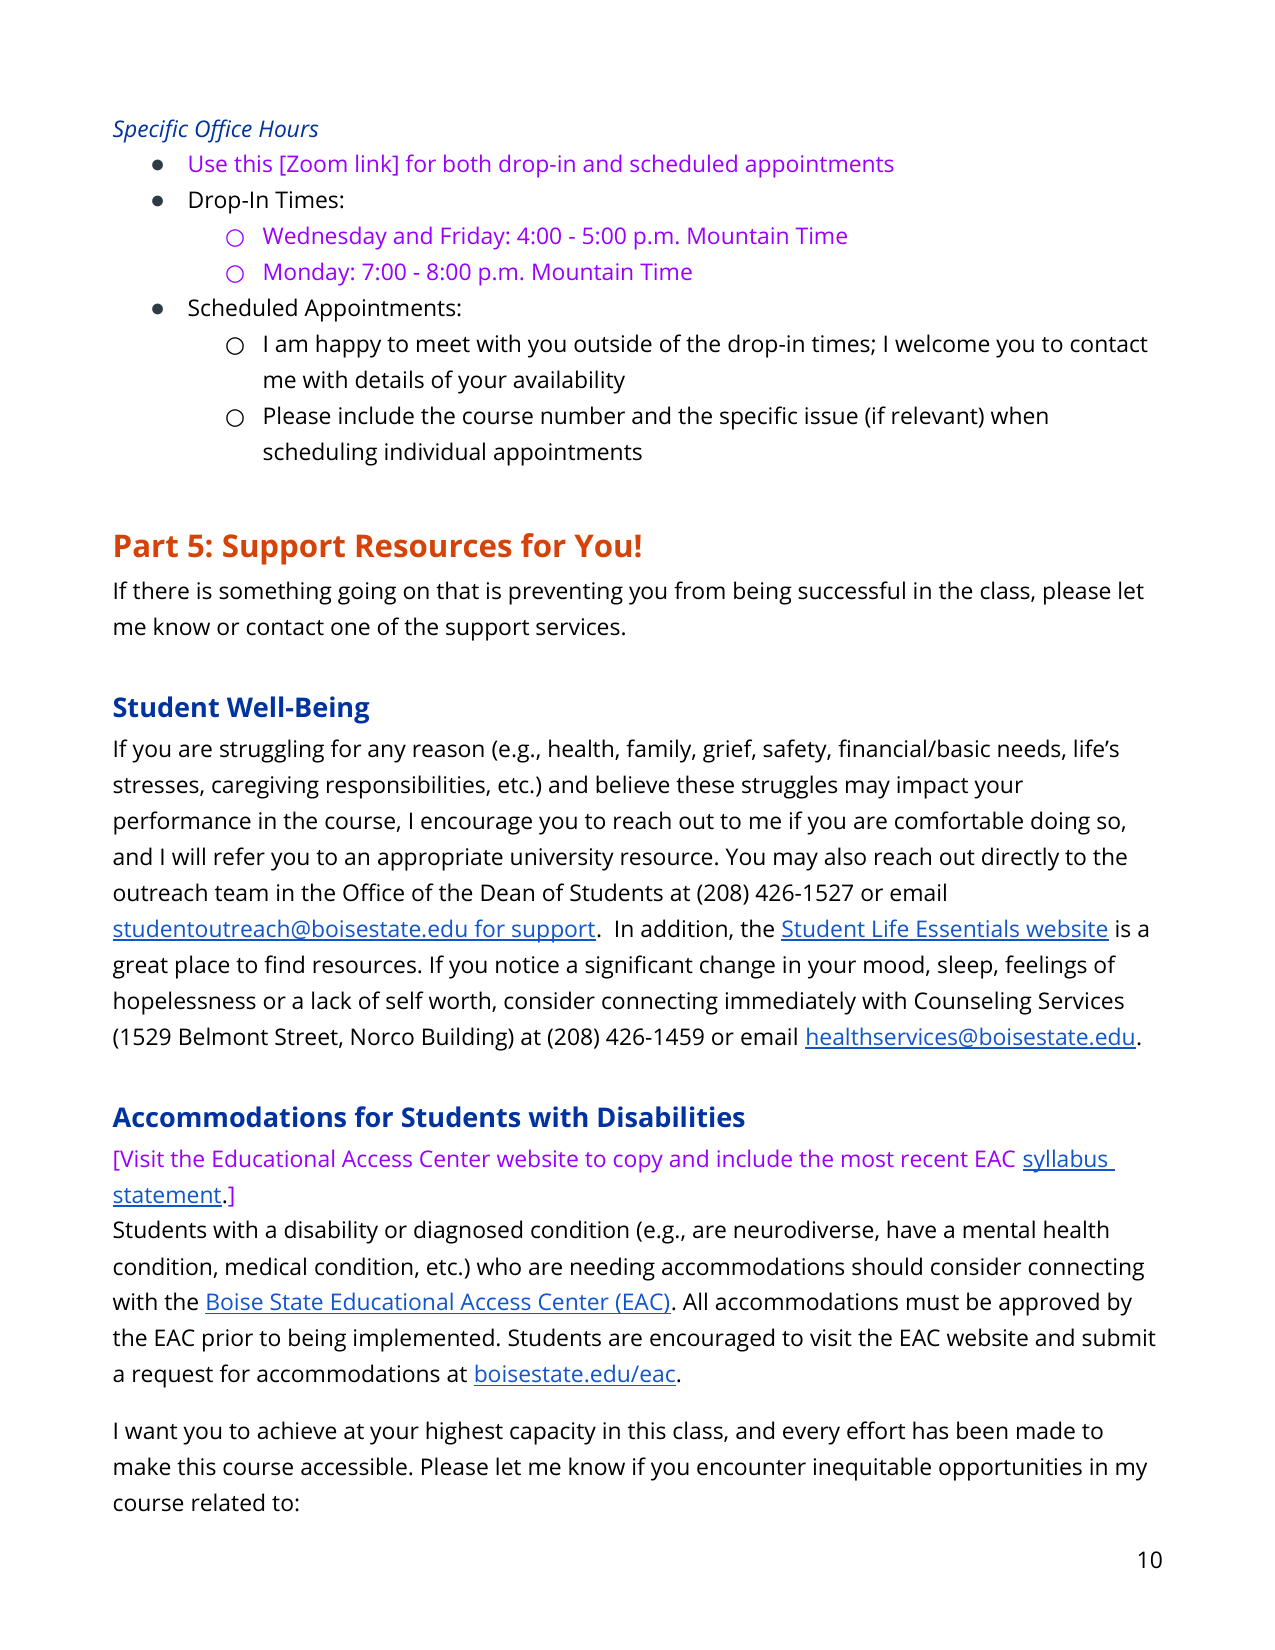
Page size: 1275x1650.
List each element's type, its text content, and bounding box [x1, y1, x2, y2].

list Monday: 7:00 - 8:00 p.m. Mountain Time [225, 256, 1162, 287]
list Wednesday and Friday: 4:00 - 5:00 p.m. Mountain Time [225, 220, 1162, 252]
subtitle Specific Office Hours [112, 112, 1162, 144]
text If you are struggling for any reason (e.g., health, family, grief, safety, financial/basic needs, life’s stresses, caregiving responsibilities, etc.) and believe these struggles may impact your performance in the course, I encourage you to reach out to me if you are comfortable doing so, and I will refer you to an appropriate university resource. You may also reach out directly to the outreach team in the Office of the Dean of Students at (208) 426-1527 or email studentoutreach@boisestate.edu for support. In addition, the Student Life Essentials website is a great place to find resources. If you notice a significant change in your mood, sleep, feelings of hopelessness or a lack of self worth, consider connecting immediately with Counseling Services (1529 Belmont Street, Norco Building) at (208) 426-1459 or email healthservices@boisestate.edu. [112, 733, 1162, 1052]
text Students with a disability or diagnosed condition (e.g., are neurodiverse, have a mental health condition, medical condition, etc.) who are needing accommodations should consider connecting with the Boise State Educational Access Center (EAC). All accommodations must be approved by the EAC prior to being implemented. Students are encouraged to visit the EAC website and submit a request for accommodations at boisestate.edu/eac. [112, 1214, 1162, 1389]
subtitle Student Well-Being [112, 688, 1162, 725]
list Drop-In Times: [150, 184, 1162, 216]
list Please include the course number and the specific issue (if relevant) when scheduling individual appointments [225, 400, 1162, 467]
text I want you to achieve at your highest capacity in this class, and every effort has been made to make this course accessible. Please let me know if you encounter inequitable opportunities in my course related to: [112, 1415, 1162, 1518]
subtitle Part 5: Support Resources for You! [112, 524, 1162, 567]
list Scheduled Appointments: [150, 292, 1162, 323]
subtitle Accommodations for Students with Disabilities [112, 1098, 1162, 1135]
text [Visit the Educational Access Center website to copy and include the most recent EAC syllabus statement.] [112, 1143, 1162, 1210]
list Use this [Zoom link] for both drop-in and scheduled appointments [150, 148, 1162, 180]
list I am happy to meet with you outside of the drop-in times; I welcome you to contact me with details of your availability [225, 328, 1162, 395]
text If there is something going on that is preventing you from being successful in the class, please let me know or contact one of the support services. [112, 575, 1162, 642]
